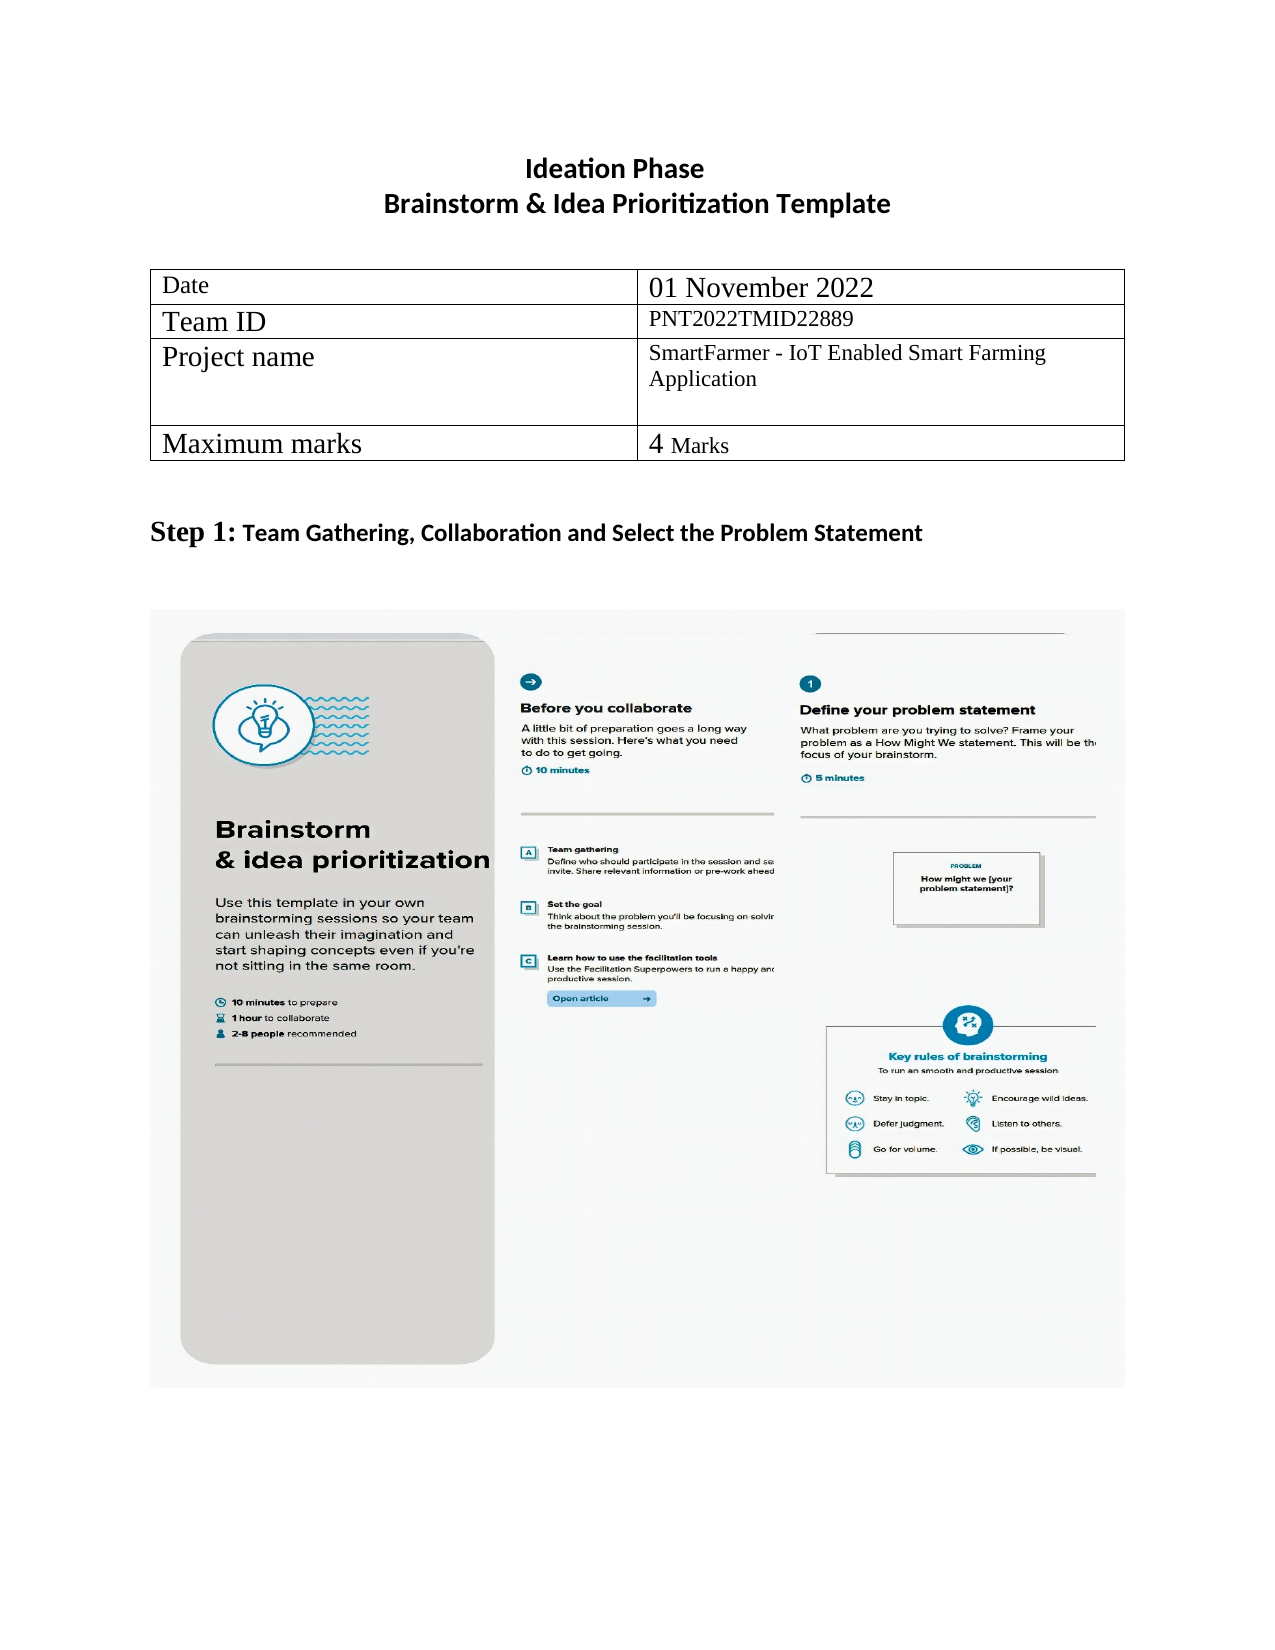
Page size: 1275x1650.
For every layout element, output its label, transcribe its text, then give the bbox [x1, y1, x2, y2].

text Brainstorm & Idea Prioritization Template [150, 186, 1125, 221]
table_cell 4 Marks [638, 426, 1124, 460]
table_header 01 November 2022 [638, 270, 1124, 303]
table_cell Project name [151, 339, 637, 425]
text Step 1: Team Gathering, Collaboration and Select the Problem Statement [150, 514, 1125, 547]
table_cell PNT2022TMID22889 [638, 305, 1124, 338]
table_cell Team ID [151, 305, 637, 338]
table_cell Maximum marks [151, 426, 637, 460]
text Ideation Phase [150, 150, 1125, 186]
table_header Date [151, 270, 637, 303]
picture [150, 609, 1125, 1388]
table_cell SmartFarmer - IoT Enabled Smart Farming Application [638, 339, 1124, 425]
